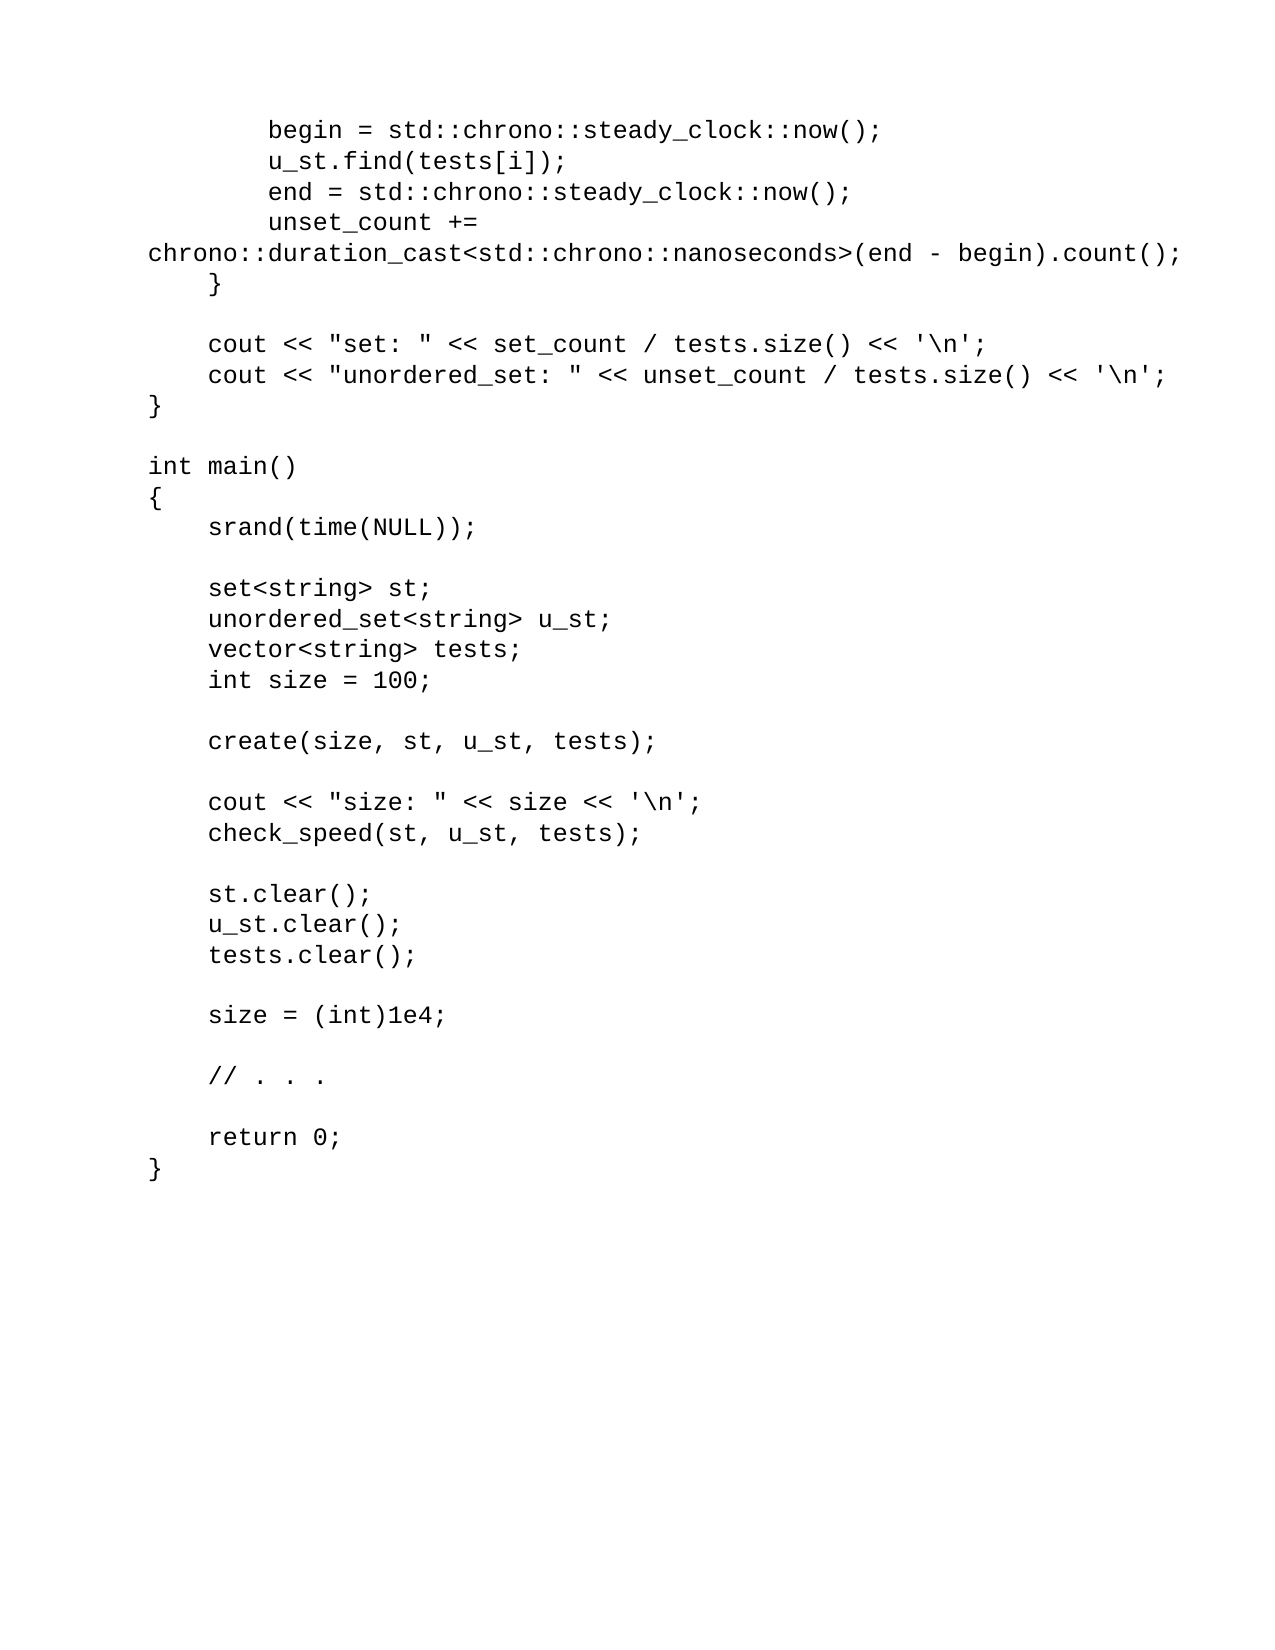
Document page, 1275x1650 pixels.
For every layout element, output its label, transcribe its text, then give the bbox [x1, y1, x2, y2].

text return 0; [148, 1125, 1216, 1153]
text st.clear(); [148, 881, 1216, 909]
text cout << "set: " << set_count / tests.size() << '\n'; [148, 332, 1216, 360]
text set<string> st; [148, 576, 1216, 604]
text srand(time(NULL)); [148, 515, 1216, 543]
text tests.clear(); [148, 942, 1216, 971]
text { [148, 484, 1216, 513]
text u_st.find(tests[i]); [148, 149, 1216, 177]
text } [148, 1155, 1216, 1183]
text unordered_set<string> u_st; [148, 606, 1216, 635]
text begin = std::chrono::steady_clock::now(); [148, 118, 1216, 146]
text u_st.clear(); [148, 912, 1216, 940]
text vector<string> tests; [148, 637, 1216, 665]
text check_speed(st, u_st, tests); [148, 820, 1216, 848]
text // . . . [148, 1064, 1216, 1092]
text cout << "unordered_set: " << unset_count / tests.size() << '\n'; [148, 362, 1216, 391]
text create(size, st, u_st, tests); [148, 728, 1216, 757]
text unset_count += chrono::duration_cast<std::chrono::nanoseconds>(end - begin).count(); [148, 210, 1216, 268]
text size = (int)1e4; [148, 1003, 1216, 1031]
text } [148, 271, 1216, 299]
text } [148, 393, 1216, 421]
text int main() [148, 454, 1216, 482]
text cout << "size: " << size << '\n'; [148, 789, 1216, 818]
text int size = 100; [148, 667, 1216, 696]
text end = std::chrono::steady_clock::now(); [148, 179, 1216, 207]
